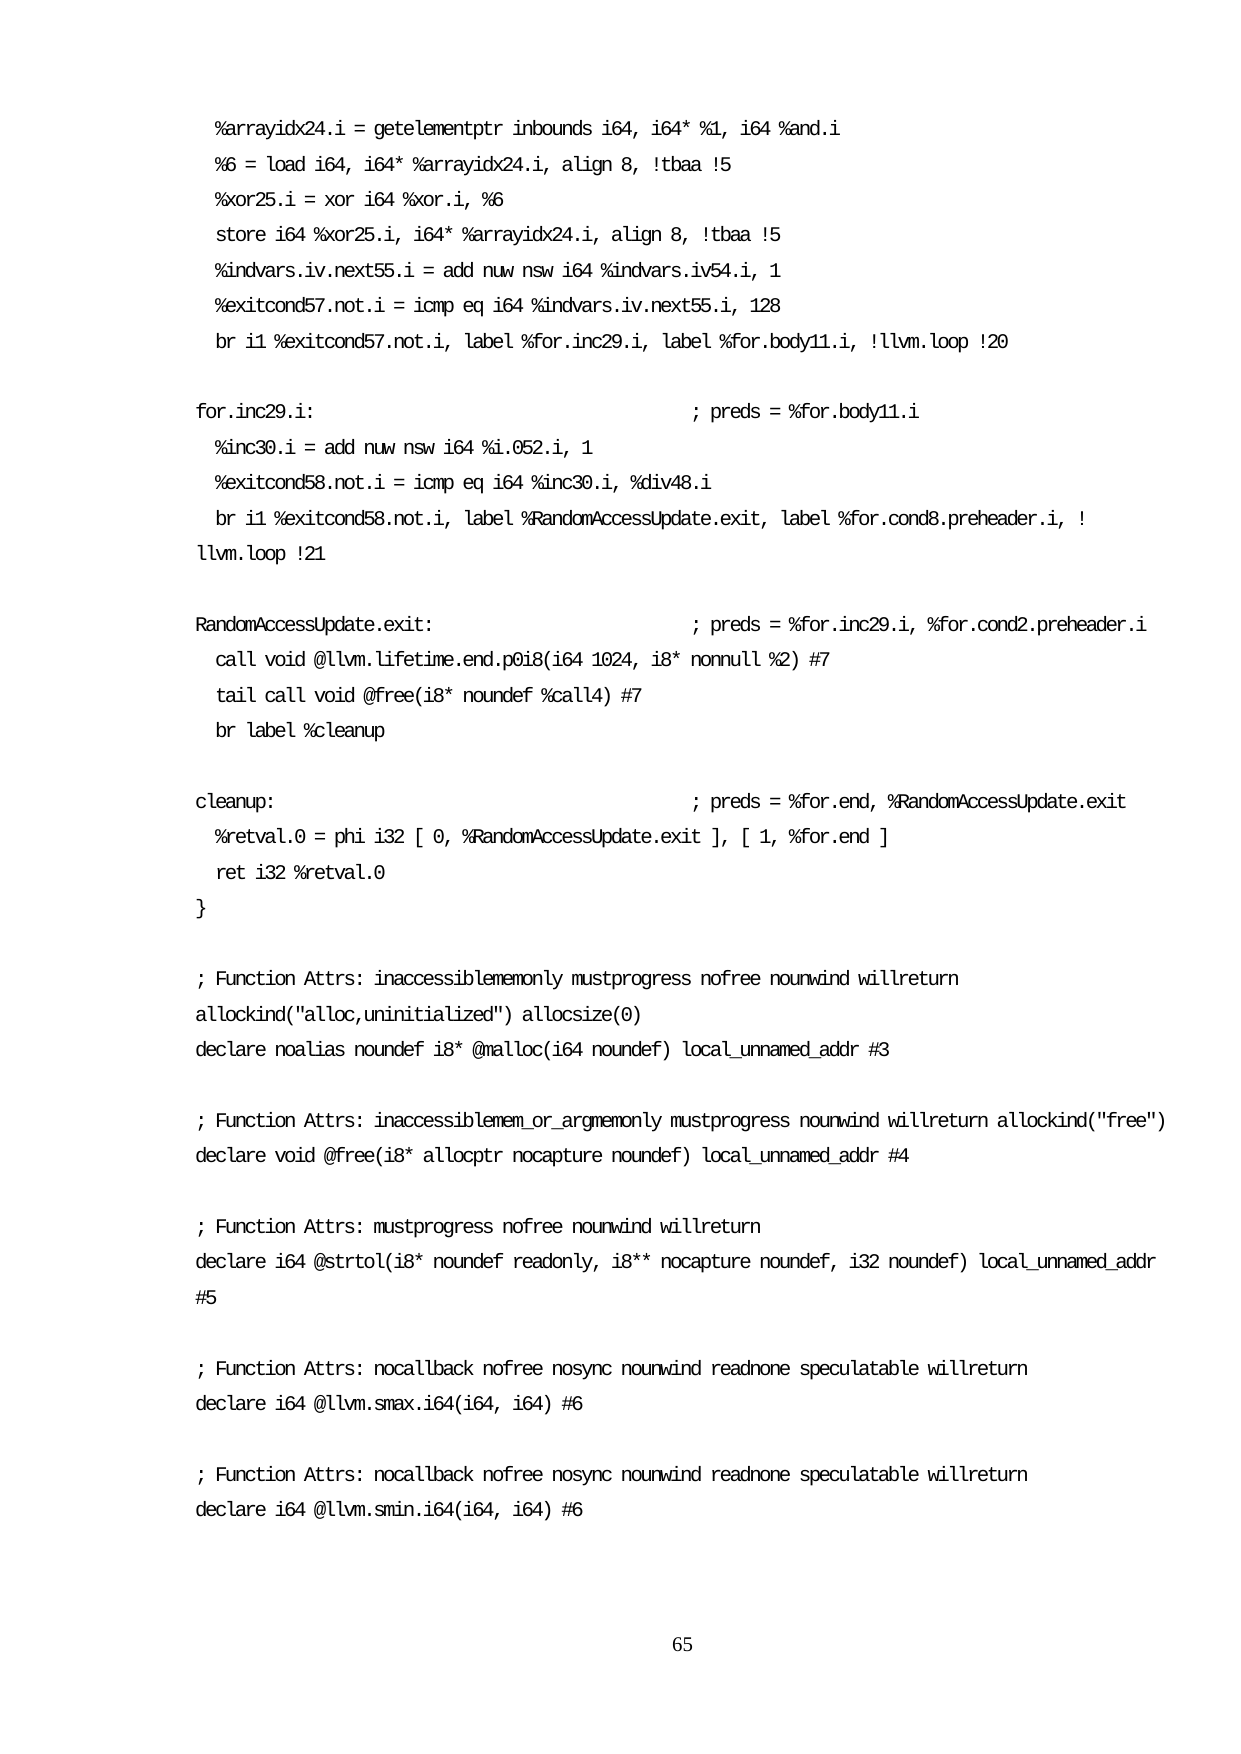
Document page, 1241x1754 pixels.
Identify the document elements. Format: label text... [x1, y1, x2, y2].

text %arrayidx24.i = getelementptr inbounds i64, i64* %1, i64 %and.i [195, 118, 1169, 142]
text ; Function Attrs: nocallback nofree nosync nounwind readnone speculatable willreturn [195, 1358, 1169, 1381]
text ; Function Attrs: inaccessiblememonly mustprogress nofree nounwind willreturn allockind("alloc,uninitialized") allocsize(0) [195, 968, 1169, 1027]
text tail call void @free(i8* noundef %call4) #7 [195, 685, 1169, 708]
text declare i64 @llvm.smax.i64(i64, i64) #6 [195, 1393, 1169, 1417]
text %exitcond58.not.i = icmp eq i64 %inc30.i, %div48.i [195, 472, 1169, 496]
text call void @llvm.lifetime.end.p0i8(i64 1024, i8* nonnull %2) #7 [195, 649, 1169, 673]
text ; Function Attrs: inaccessiblemem_or_argmemonly mustprogress nounwind willreturn allockind("free") [195, 1110, 1169, 1133]
text declare i64 @llvm.smin.i64(i64, i64) #6 [195, 1499, 1169, 1523]
text cleanup: ; preds = %for.end, %RandomAccessUpdate.exit [195, 791, 1169, 815]
text %6 = load i64, i64* %arrayidx24.i, align 8, !tbaa !5 [195, 153, 1169, 177]
text } [195, 897, 1169, 921]
text RandomAccessUpdate.exit: ; preds = %for.inc29.i, %for.cond2.preheader.i [195, 614, 1169, 638]
text ; Function Attrs: mustprogress nofree nounwind willreturn [195, 1216, 1169, 1240]
text ; Function Attrs: nocallback nofree nosync nounwind readnone speculatable willreturn [195, 1464, 1169, 1488]
text %xor25.i = xor i64 %xor.i, %6 [195, 189, 1169, 213]
text %inc30.i = add nuw nsw i64 %i.052.i, 1 [195, 437, 1169, 461]
text ret i32 %retval.0 [195, 862, 1169, 886]
text br i1 %exitcond57.not.i, label %for.inc29.i, label %for.body11.i, !llvm.loop !20 [195, 331, 1169, 354]
text for.inc29.i: ; preds = %for.body11.i [195, 401, 1169, 425]
text declare void @free(i8* allocptr nocapture noundef) local_unnamed_addr #4 [195, 1145, 1169, 1169]
text declare i64 @strtol(i8* noundef readonly, i8** nocapture noundef, i32 noundef) local_unnamed_addr #5 [195, 1251, 1169, 1311]
text store i64 %xor25.i, i64* %arrayidx24.i, align 8, !tbaa !5 [195, 224, 1169, 248]
text %exitcond57.not.i = icmp eq i64 %indvars.iv.next55.i, 128 [195, 295, 1169, 319]
text %retval.0 = phi i32 [ 0, %RandomAccessUpdate.exit ], [ 1, %for.end ] [195, 826, 1169, 850]
text %indvars.iv.next55.i = add nuw nsw i64 %indvars.iv54.i, 1 [195, 260, 1169, 283]
text br label %cleanup [195, 720, 1169, 744]
text br i1 %exitcond58.not.i, label %RandomAccessUpdate.exit, label %for.cond8.preheader.i, !llvm.loop !21 [195, 508, 1169, 567]
text declare noalias noundef i8* @malloc(i64 noundef) local_unnamed_addr #3 [195, 1039, 1169, 1063]
